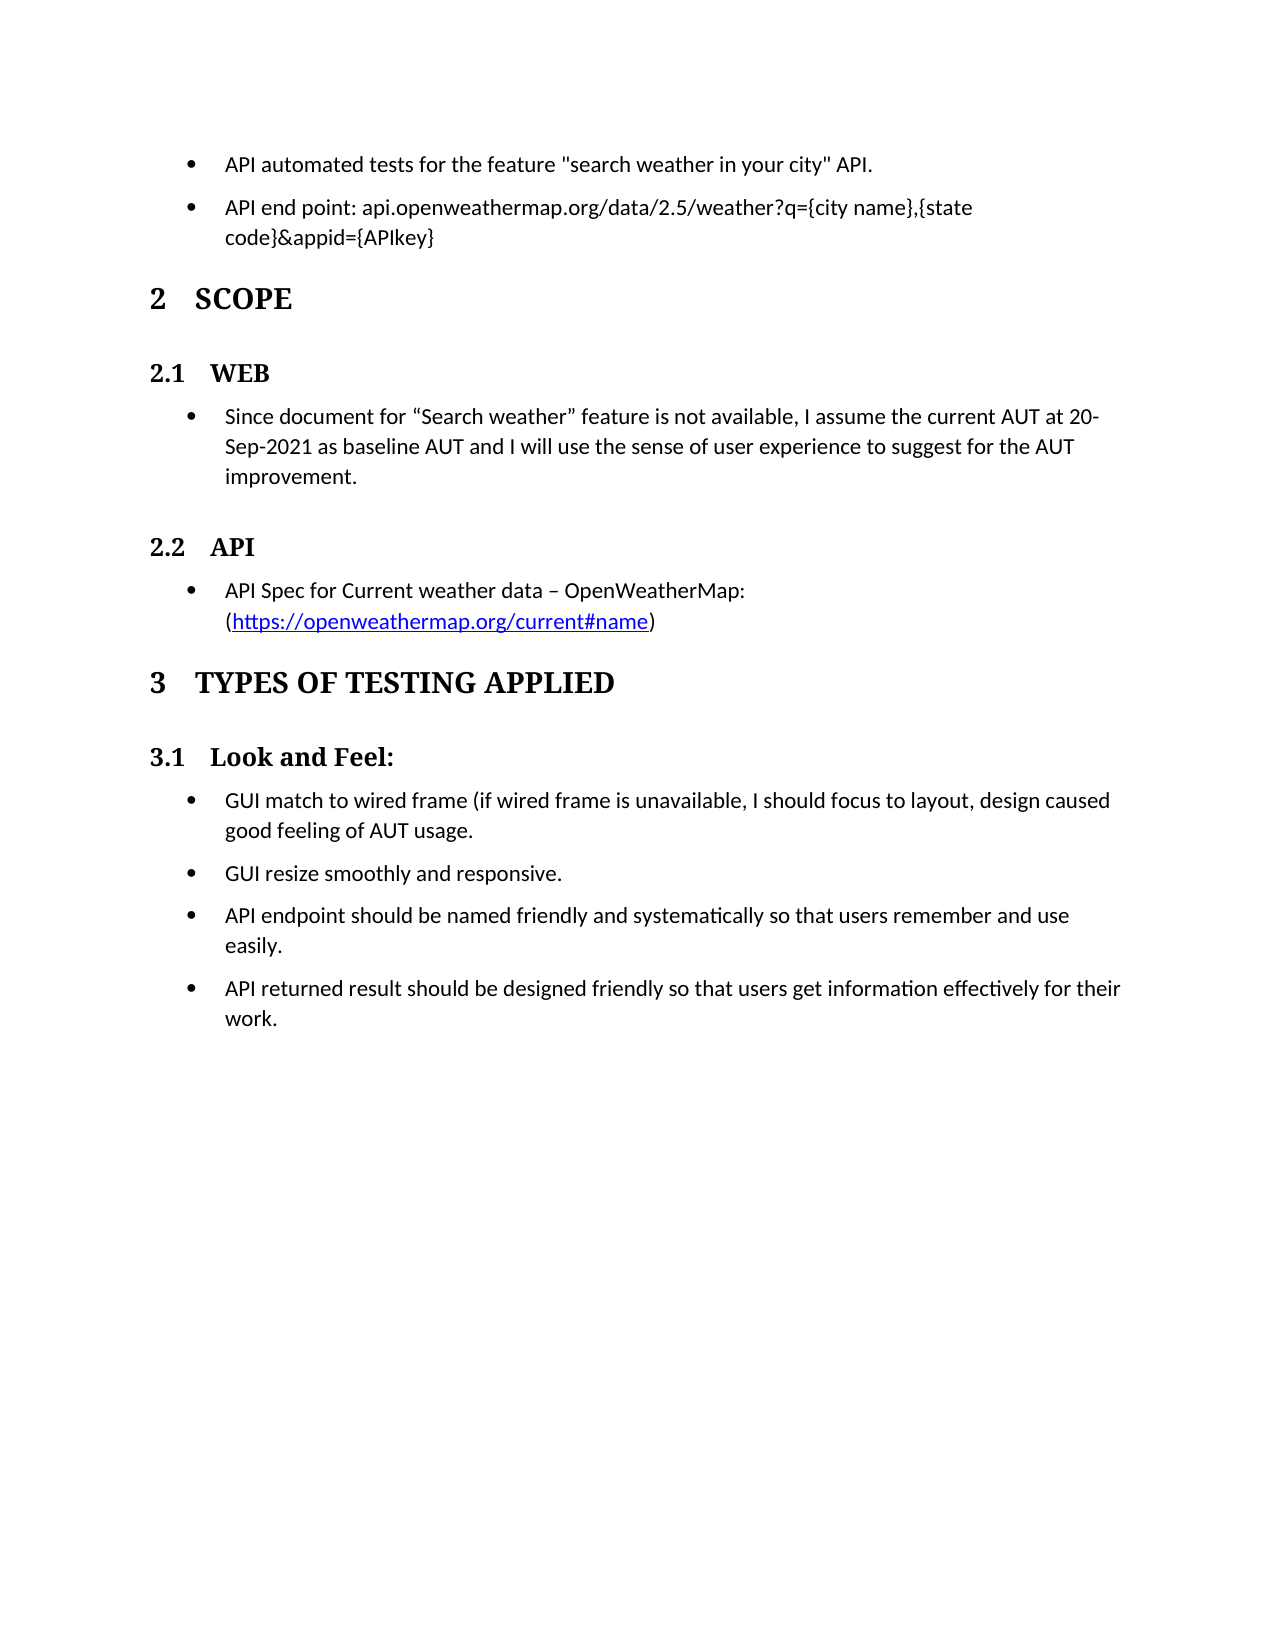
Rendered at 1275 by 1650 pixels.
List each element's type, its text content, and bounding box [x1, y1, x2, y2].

subtitle SCOPE [150, 278, 1125, 318]
list Since document for “Search weather” feature is not available, I assume the current AUT at 20-Sep-2021 as baseline AUT and I will use the sense of user experience to suggest for the AUT improvement. [187, 402, 1125, 490]
subtitle WEB [150, 355, 1125, 389]
subtitle API [150, 530, 1125, 564]
list GUI match to wired frame (if wired frame is unavailable, I should focus to layout, design caused good feeling of AUT usage. [187, 786, 1125, 844]
subtitle TYPES OF TESTING APPLIED [150, 662, 1125, 702]
subtitle Look and Feel: [150, 739, 1125, 773]
list API returned result should be designed friendly so that users get information effectively for their work. [187, 974, 1125, 1032]
list GUI resize smoothly and responsive. [187, 859, 1125, 887]
list API end point: api.openweathermap.org/data/2.5/weather?q={city name},{state code}&appid={APIkey} [187, 193, 1125, 251]
list API endpoint should be named friendly and systematically so that users remember and use easily. [187, 901, 1125, 959]
list API automated tests for the feature "search weather in your city" API. [187, 150, 1125, 178]
list API Spec for Current weather data – OpenWeatherMap: (https://openweathermap.org/current#name) [187, 577, 1125, 635]
